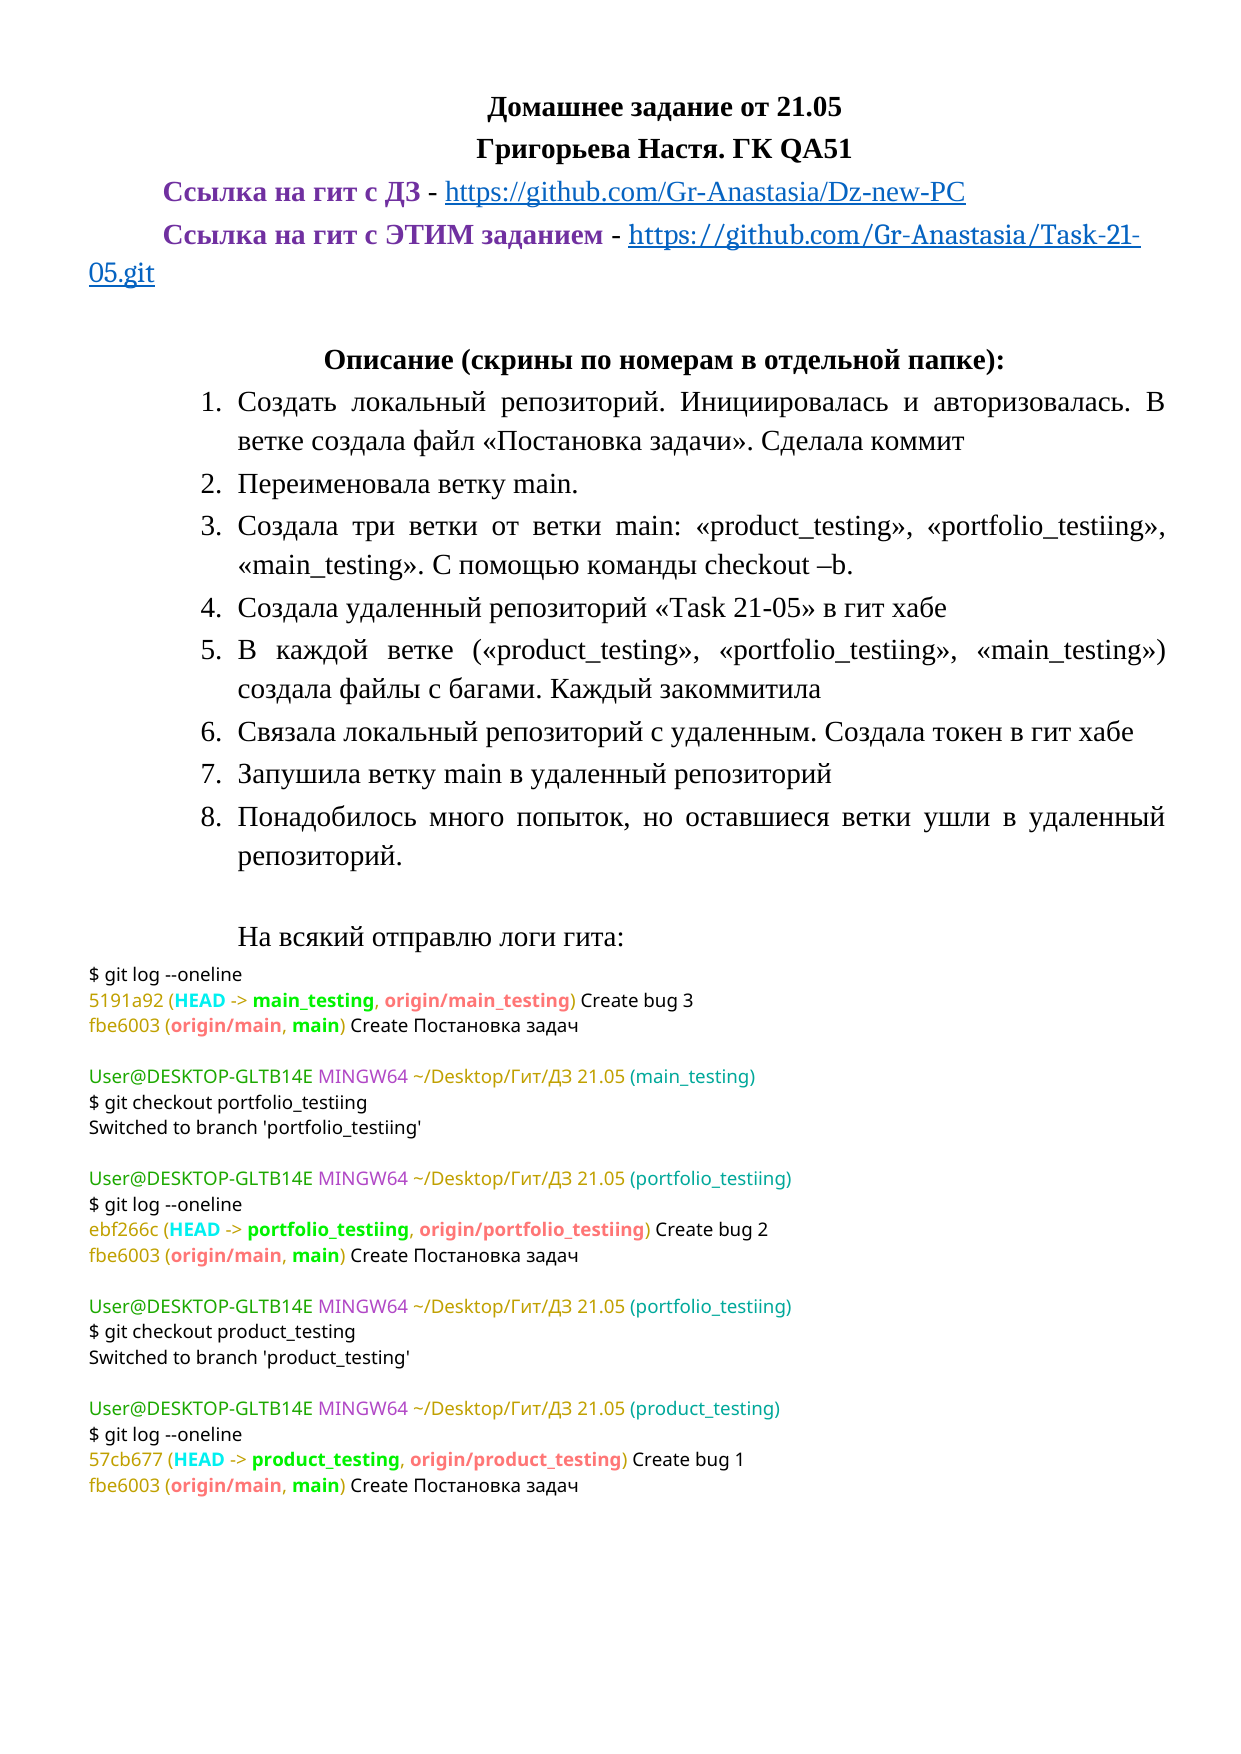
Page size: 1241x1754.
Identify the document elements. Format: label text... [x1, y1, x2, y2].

text User@DESKTOP-GLTB14E MINGW64 ~/Desktop/Гит/ДЗ 21.05 (product_testing) [89, 1395, 1166, 1421]
text $ git checkout product_testing [89, 1319, 1166, 1344]
text Switched to branch 'product_testing' [89, 1344, 1166, 1370]
text fbe6003 (origin/main, main) Create Постановка задач [89, 1013, 1166, 1038]
text Домашнее задание от 21.05 [89, 89, 1166, 122]
list Создала три ветки от ветки main: «product_testing», «portfolio_testiing», «main_testing». С помощью команды checkout –b. [200, 508, 1166, 581]
text $ git log --oneline [89, 1421, 1166, 1446]
text User@DESKTOP-GLTB14E MINGW64 ~/Desktop/Гит/ДЗ 21.05 (portfolio_testiing) [89, 1166, 1166, 1191]
text Switched to branch 'portfolio_testiing' [89, 1115, 1166, 1140]
text Ссылка на гит с ДЗ - https://github.com/Gr-Anastasia/Dz-new-PC [89, 174, 1166, 208]
text fbe6003 (origin/main, main) Create Постановка задач [89, 1472, 1166, 1497]
text ebf266c (HEAD -> portfolio_testiing, origin/portfolio_testiing) Create bug 2 [89, 1217, 1166, 1242]
list Создать локальный репозиторий. Инициировалась и авторизовалась. В ветке создала файл «Постановка задачи». Сделала коммит [200, 384, 1166, 457]
text User@DESKTOP-GLTB14E MINGW64 ~/Desktop/Гит/ДЗ 21.05 (portfolio_testiing) [89, 1293, 1166, 1319]
text $ git log --oneline [89, 962, 1166, 987]
text $ git checkout portfolio_testiing [89, 1089, 1166, 1115]
text Ссылка на гит с ЭТИМ заданием - https://github.com/Gr-Anastasia/Task-21-05.git [89, 217, 1166, 290]
text Описание (скрины по номерам в отдельной папке): [89, 342, 1166, 375]
text 5191a92 (HEAD -> main_testing, origin/main_testing) Create bug 3 [89, 987, 1166, 1013]
text Григорьева Настя. ГК QA51 [89, 131, 1166, 165]
list Связала локальный репозиторий с удаленным. Создала токен в гит хабе [200, 714, 1166, 747]
text User@DESKTOP-GLTB14E MINGW64 ~/Desktop/Гит/ДЗ 21.05 (main_testing) [89, 1064, 1166, 1089]
list Переименовала ветку main. [200, 466, 1166, 499]
list В каждой ветке («product_testing», «portfolio_testiing», «main_testing») создала файлы с багами. Каждый закоммитила [200, 632, 1166, 704]
list Запушила ветку main в удаленный репозиторий [200, 756, 1166, 790]
text fbe6003 (origin/main, main) Create Постановка задач [89, 1242, 1166, 1268]
text 57cb677 (HEAD -> product_testing, origin/product_testing) Create bug 1 [89, 1446, 1166, 1472]
text $ git log --oneline [89, 1191, 1166, 1217]
list На всякий отправлю логи гита: [237, 919, 1166, 952]
list Понадобилось много попыток, но оставшиеся ветки ушли в удаленный репозиторий. [200, 799, 1166, 871]
list Создала удаленный репозиторий «Task 21-05» в гит хабе [200, 590, 1166, 623]
